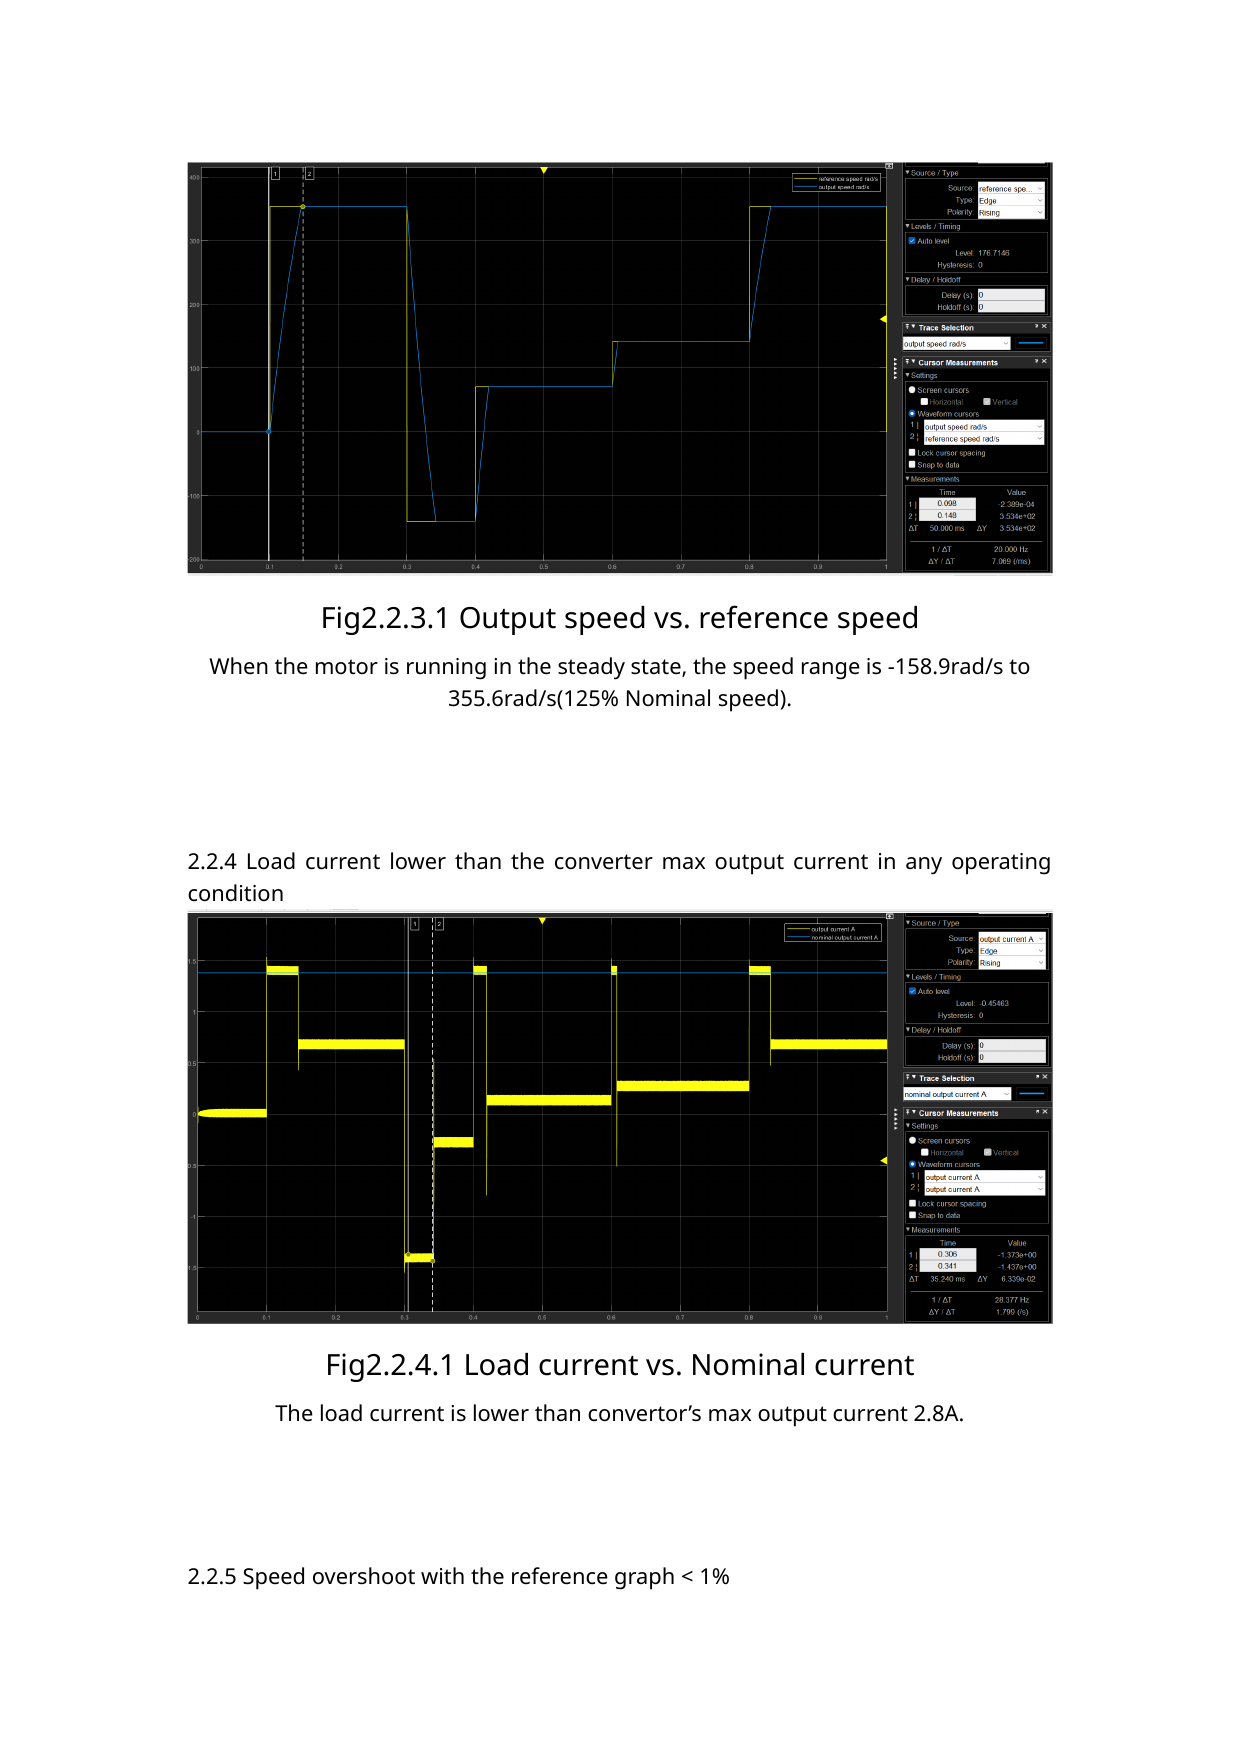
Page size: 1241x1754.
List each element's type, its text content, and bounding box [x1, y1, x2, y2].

text Fig2.2.4.1 Load current vs. Nominal current [187, 1332, 1053, 1397]
text 2.2.5 Speed overshoot with the reference graph < 1% [187, 1559, 1053, 1592]
text The load current is lower than convertor’s max output current 2.8A. [187, 1397, 1053, 1429]
text Fig2.2.3.1 Output speed vs. reference speed [187, 584, 1053, 649]
picture [187, 162, 1053, 576]
text 2.2.4 Load current lower than the converter max output current in any operating condition [187, 844, 1053, 909]
picture [187, 909, 1053, 1324]
text When the motor is running in the steady state, the speed range is -158.9rad/s to 355.6rad/s(125% Nominal speed). [187, 649, 1053, 714]
